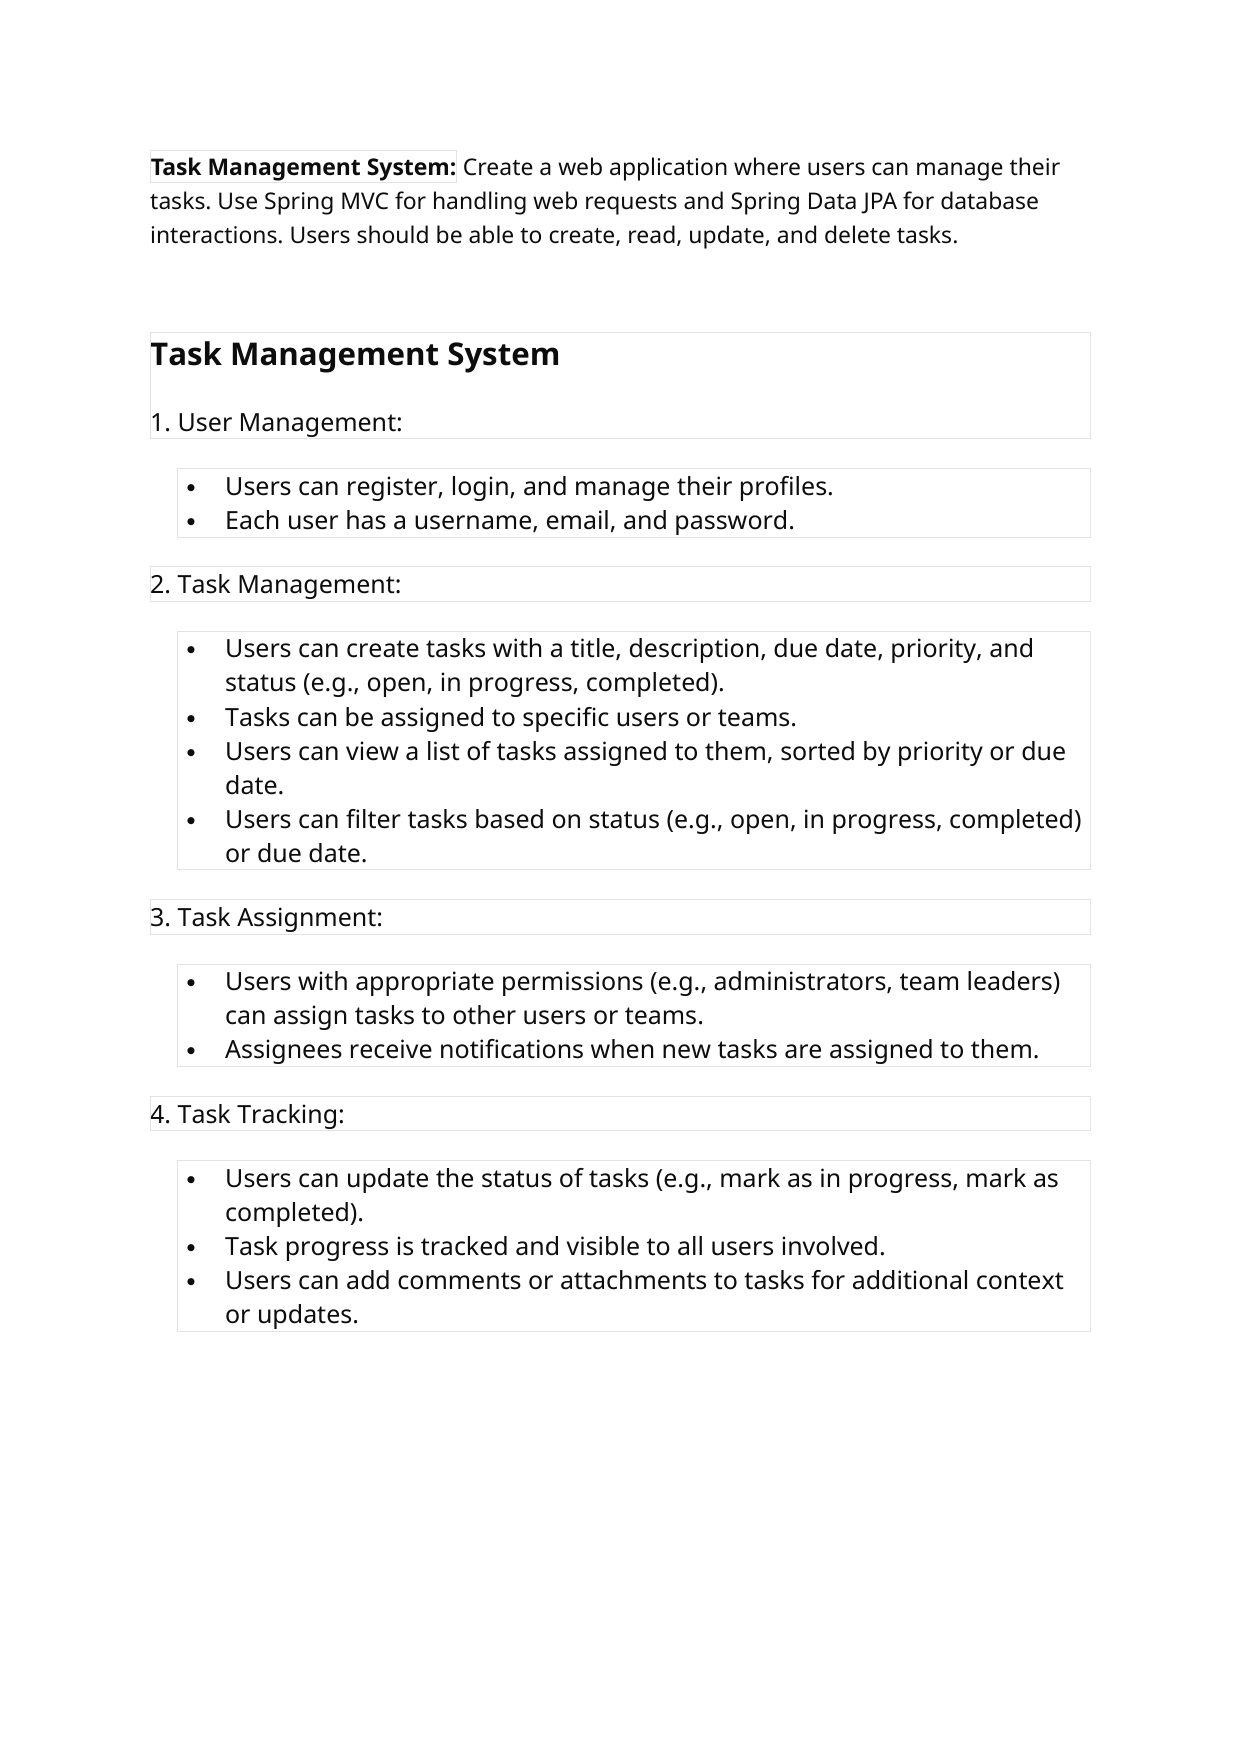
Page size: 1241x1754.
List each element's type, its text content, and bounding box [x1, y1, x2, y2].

list Each user has a username, email, and password. [178, 502, 1090, 537]
list Task progress is tracked and visible to all users involved. [178, 1228, 1090, 1262]
text Task Management System [151, 333, 1090, 375]
list Users can add comments or attachments to tasks for additional context or updates. [178, 1262, 1090, 1331]
text 3. Task Assignment: [151, 900, 1090, 934]
text 4. Task Tracking: [151, 1097, 1090, 1130]
list Users with appropriate permissions (e.g., administrators, team leaders) can assign tasks to other users or teams. [178, 965, 1090, 1032]
list Assignees receive notifications when new tasks are assigned to them. [178, 1032, 1090, 1066]
list Users can update the status of tasks (e.g., mark as in progress, mark as completed). [178, 1161, 1090, 1228]
text 2. Task Management: [151, 567, 1090, 601]
list Users can register, login, and manage their profiles. [178, 469, 1090, 502]
list Tasks can be assigned to specific users or teams. [178, 699, 1090, 733]
list Users can filter tasks based on status (e.g., open, in progress, completed) or due date. [178, 801, 1090, 869]
list Users can create tasks with a title, description, due date, priority, and status (e.g., open, in progress, completed). [178, 632, 1090, 699]
list Users can view a list of tasks assigned to them, sorted by priority or due date. [178, 733, 1090, 801]
text 1. User Management: [151, 404, 1090, 438]
text Task Management System: Create a web application where users can manage their tasks. Use Spring MVC for handling web requests and Spring Data JPA for database interactions. Users should be able to create, read, update, and delete tasks. [150, 150, 1090, 250]
